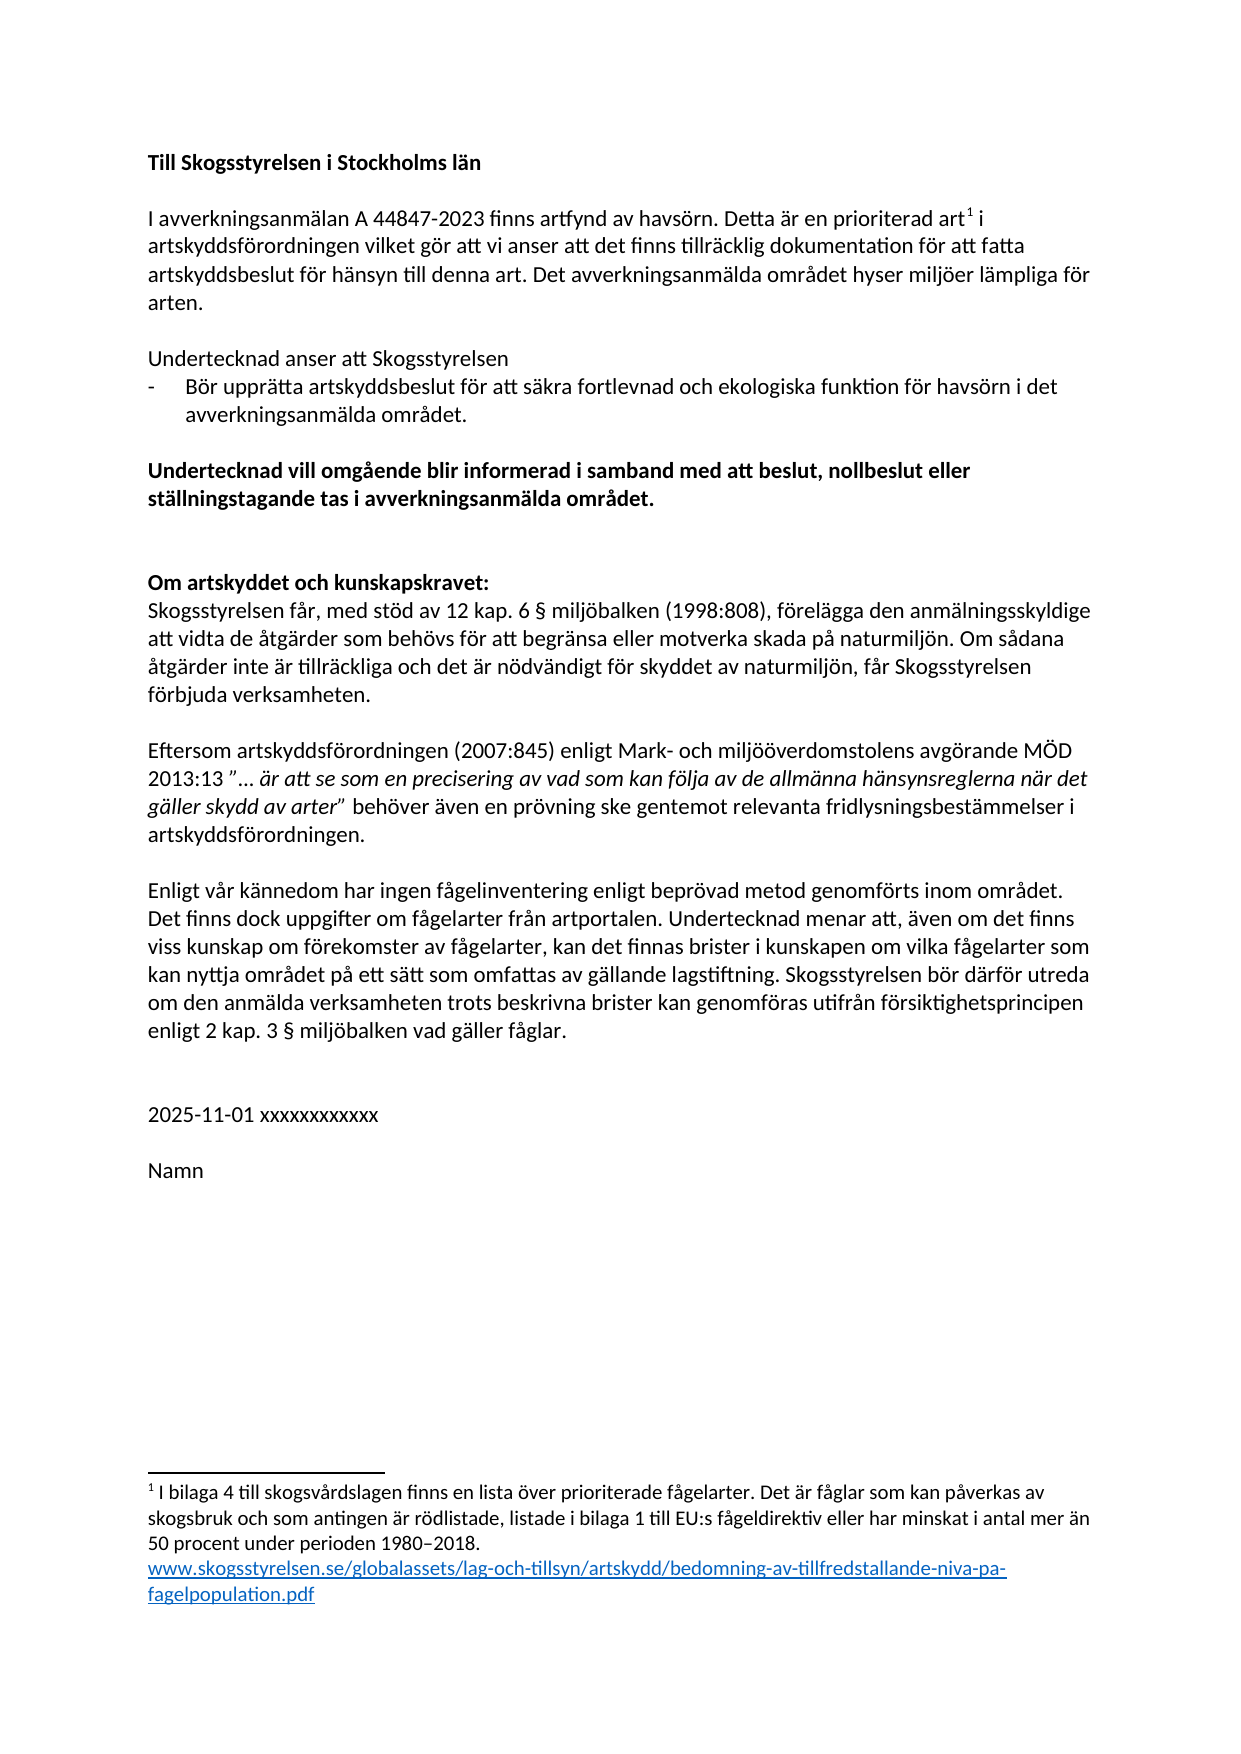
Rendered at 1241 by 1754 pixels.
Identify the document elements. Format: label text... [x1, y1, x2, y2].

text gäller skydd av arter” behöver även en prövning ske gentemot relevanta fridlysningsbestämmelser i artskyddsförordningen. [148, 792, 1093, 848]
text Enligt vår kännedom har ingen fågelinventering enligt beprövad metod genomförts inom området. Det finns dock uppgifter om fågelarter från artportalen. Undertecknad menar att, även om det finns viss kunskap om förekomster av fågelarter, kan det finnas brister i kunskapen om vilka fågelarter som kan nyttja området på ett sätt som omfattas av gällande lagstiftning. Skogsstyrelsen bör därför utreda om den anmälda verksamheten trots beskrivna brister kan genomföras utifrån försiktighetsprincipen enligt 2 kap. 3 § miljöbalken vad gäller fåglar. [148, 876, 1093, 1044]
text Undertecknad vill omgående blir informerad i samband med att beslut, nollbeslut eller ställningstagande tas i avverkningsanmälda området. [148, 456, 1093, 512]
text Skogsstyrelsen får, med stöd av 12 kap. 6 § miljöbalken (1998:808), förelägga den anmälningsskyldige att vidta de åtgärder som behövs för att begränsa eller motverka skada på naturmiljön. Om sådana åtgärder inte är tillräckliga och det är nödvändigt för skyddet av naturmiljön, får Skogsstyrelsen förbjuda verksamheten. [148, 596, 1093, 708]
text Om artskyddet och kunskapskravet: [148, 568, 1093, 596]
list Bör upprätta artskyddsbeslut för att säkra fortlevnad och ekologiska funktion för havsörn i det avverkningsanmälda området. [148, 372, 1093, 428]
text Namn [148, 1156, 1093, 1184]
text I avverkningsanmälan A 44847-2023 finns artfynd av havsörn. Detta är en prioriterad art i artskyddsförordningen vilket gör att vi anser att det finns tillräcklig dokumentation för att fatta artskyddsbeslut för hänsyn till denna art. Det avverkningsanmälda området hyser miljöer lämpliga för arten. [148, 204, 1093, 316]
text 2025-11-01 xxxxxxxxxxxx [148, 1100, 1093, 1128]
text Eftersom artskyddsförordningen (2007:845) enligt Mark- och miljööverdomstolens avgörande MÖD 2013:13 ”… är att se som en precisering av vad som kan följa av de allmänna hänsynsreglerna när det [148, 736, 1093, 792]
text Undertecknad anser att Skogsstyrelsen [148, 344, 1093, 372]
text Till Skogsstyrelsen i Stockholms län [148, 148, 1093, 176]
